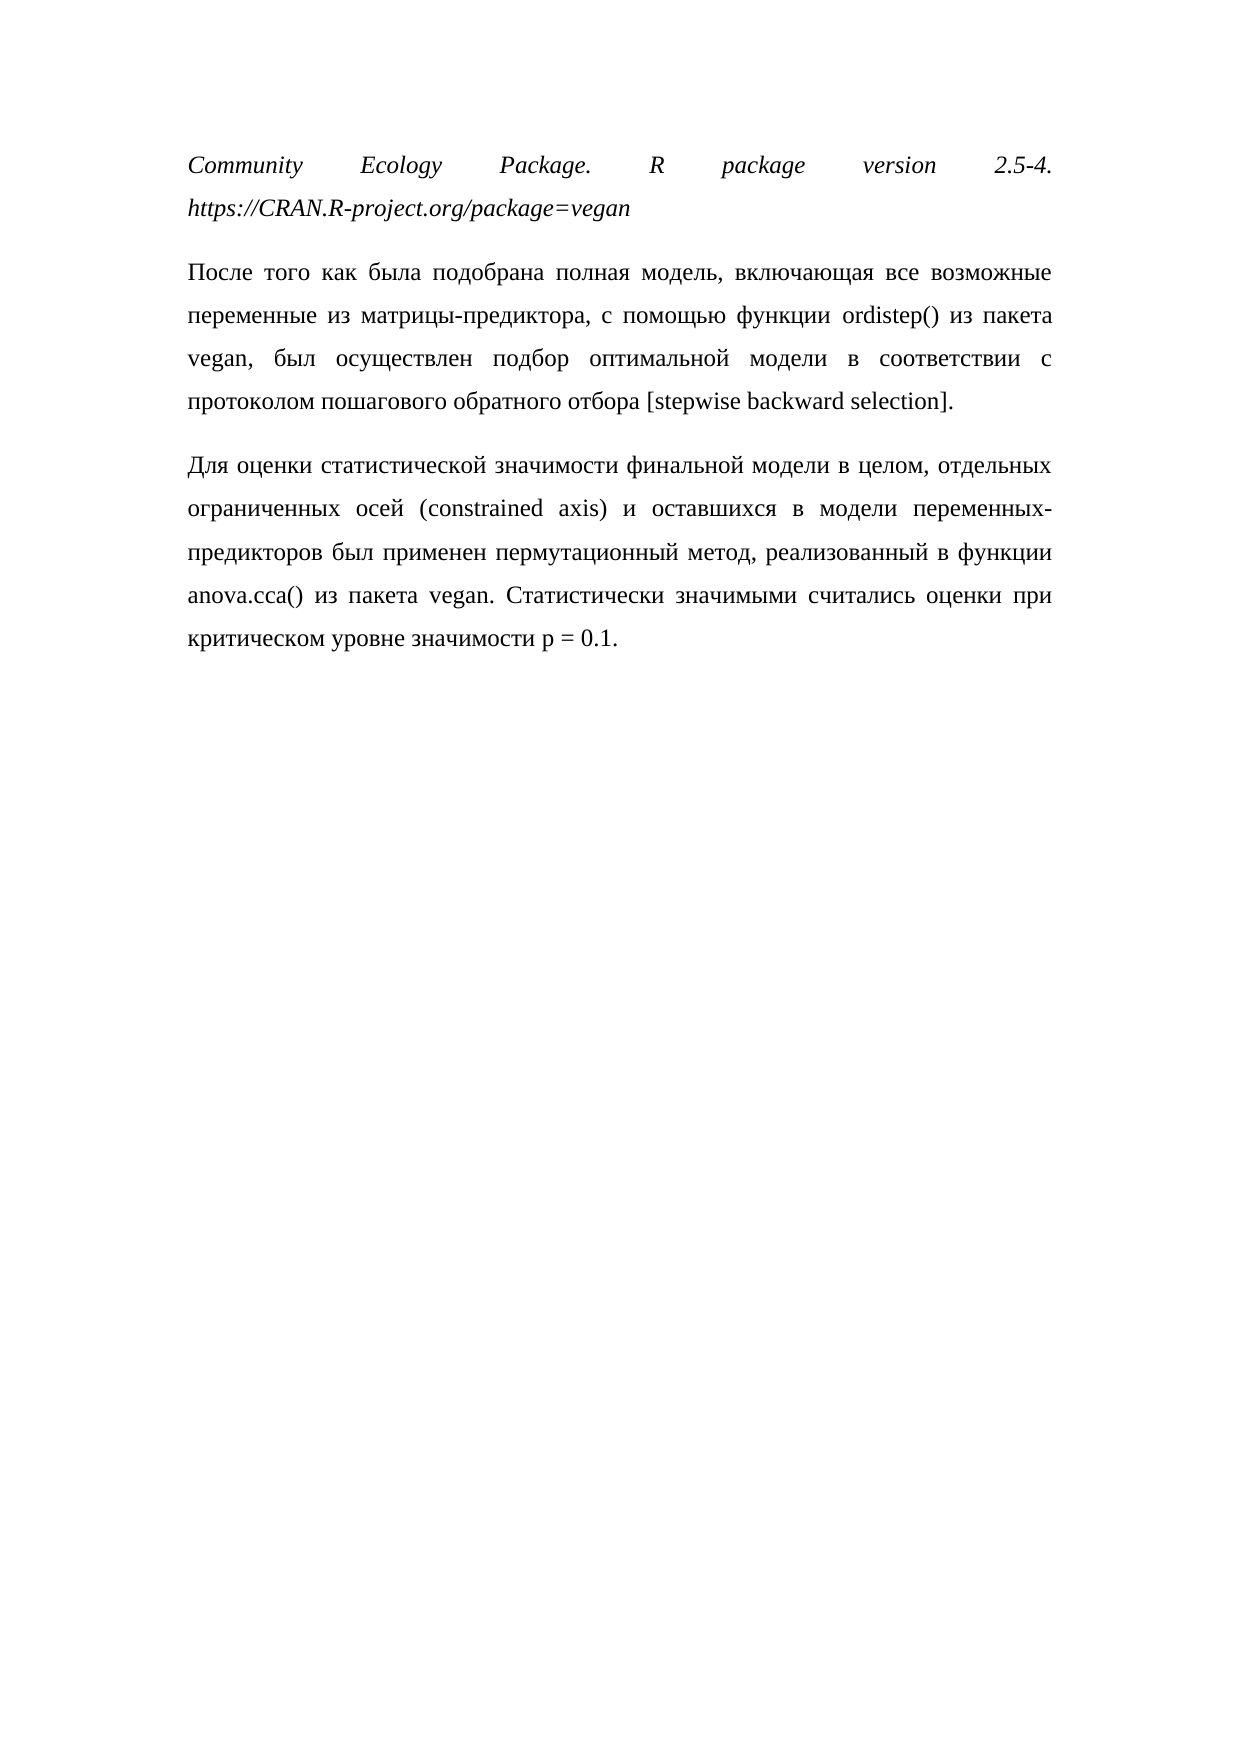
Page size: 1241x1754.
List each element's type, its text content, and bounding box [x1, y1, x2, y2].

list После того как была подобрана полная модель, включающая все возможные переменные из матрицы-предиктора, с помощью функции ordistep() из пакета vegan, был осуществлен подбор оптимальной модели в соответствии с протоколом пошагового обратного отбора [stepwise backward selection]. [187, 257, 1053, 415]
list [187, 150, 1053, 222]
list Для оценки статистической значимости финальной модели в целом, отдельных ограниченных осей (constrained axis) и оставшихся в модели переменных-предикторов был применен пермутационный метод, реализованный в функции anova.cca() из пакета vegan. Статистически значимыми считались оценки при критическом уровне значимости p = 0.1. [187, 450, 1053, 652]
